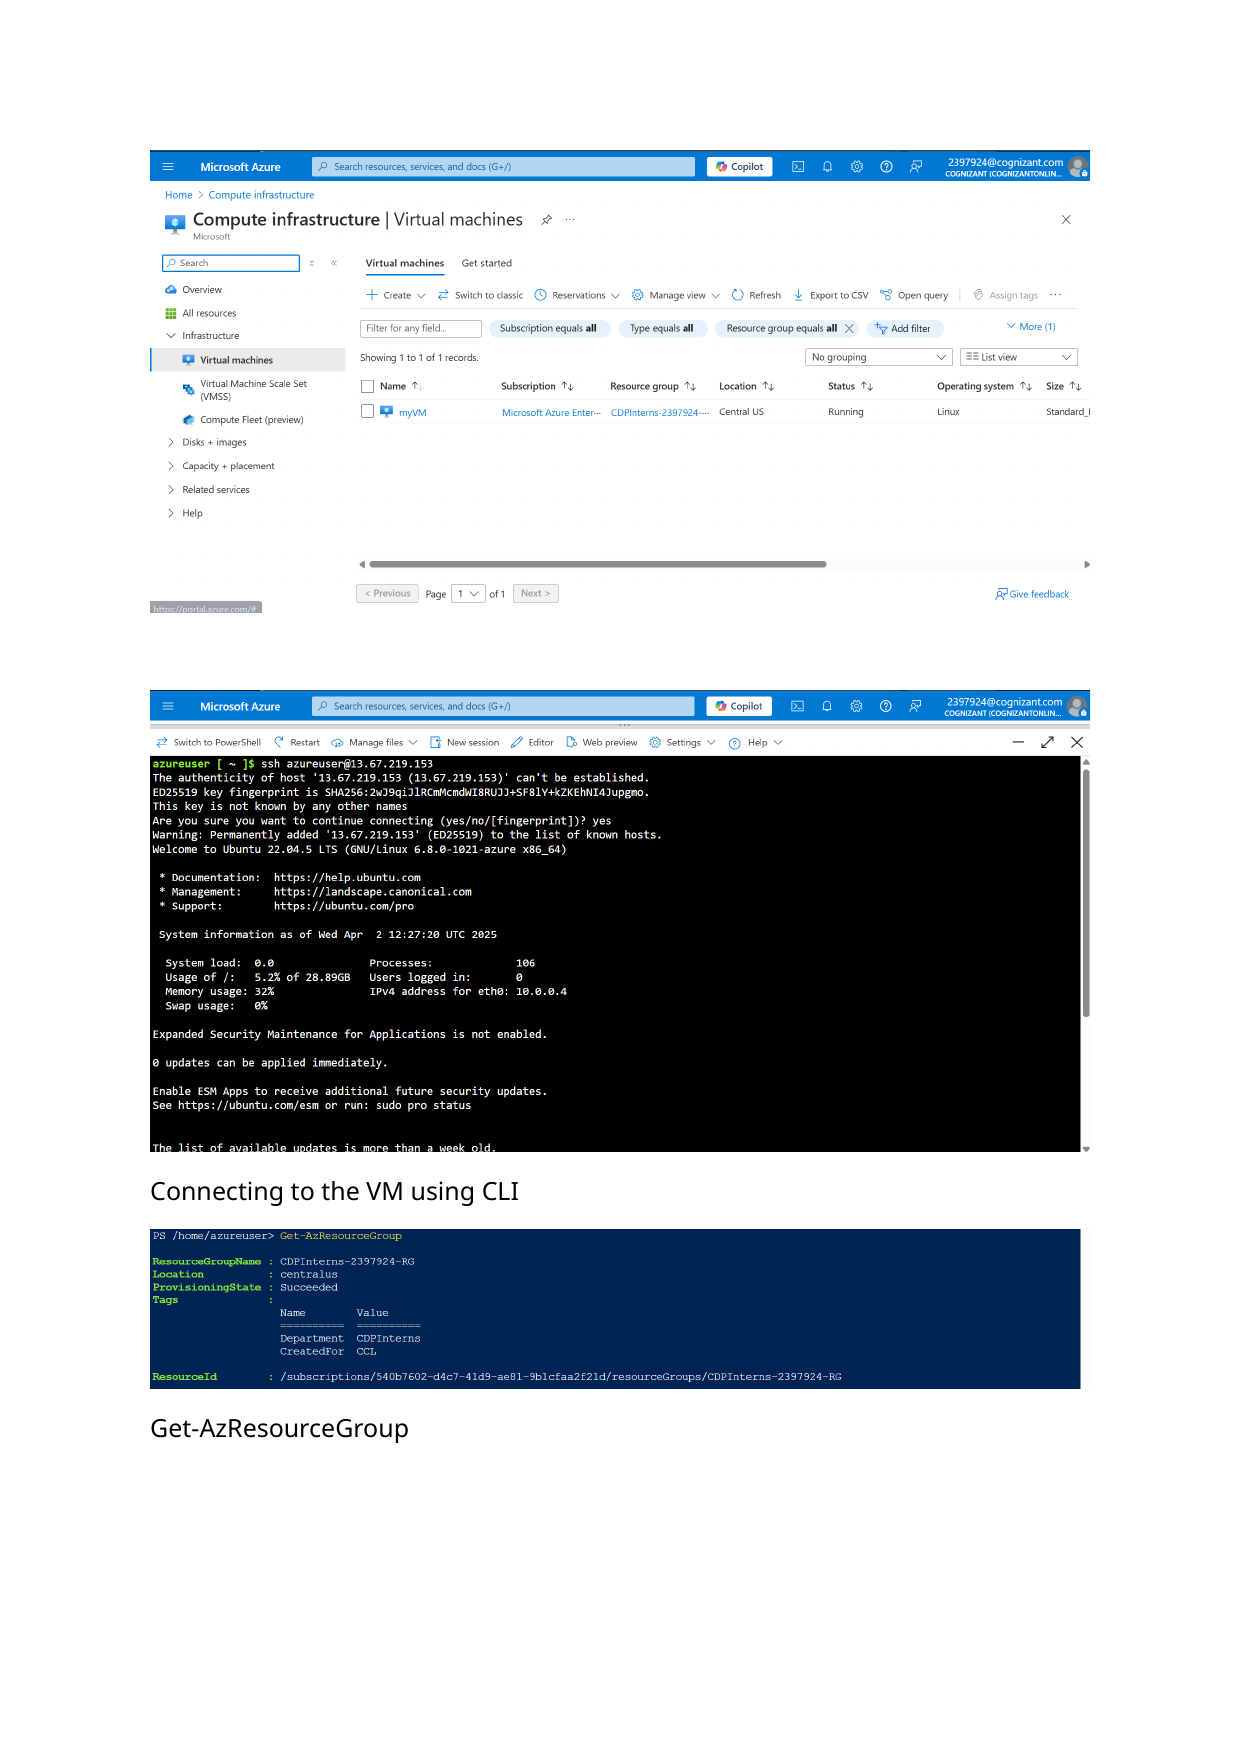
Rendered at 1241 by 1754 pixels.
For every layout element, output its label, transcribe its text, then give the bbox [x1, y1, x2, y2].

text Get-AzResourceGroup [150, 1410, 1090, 1444]
picture [150, 1229, 1091, 1389]
text Connecting to the VM using CLI [150, 1173, 1090, 1207]
picture [150, 690, 1091, 1152]
picture [150, 150, 1091, 613]
